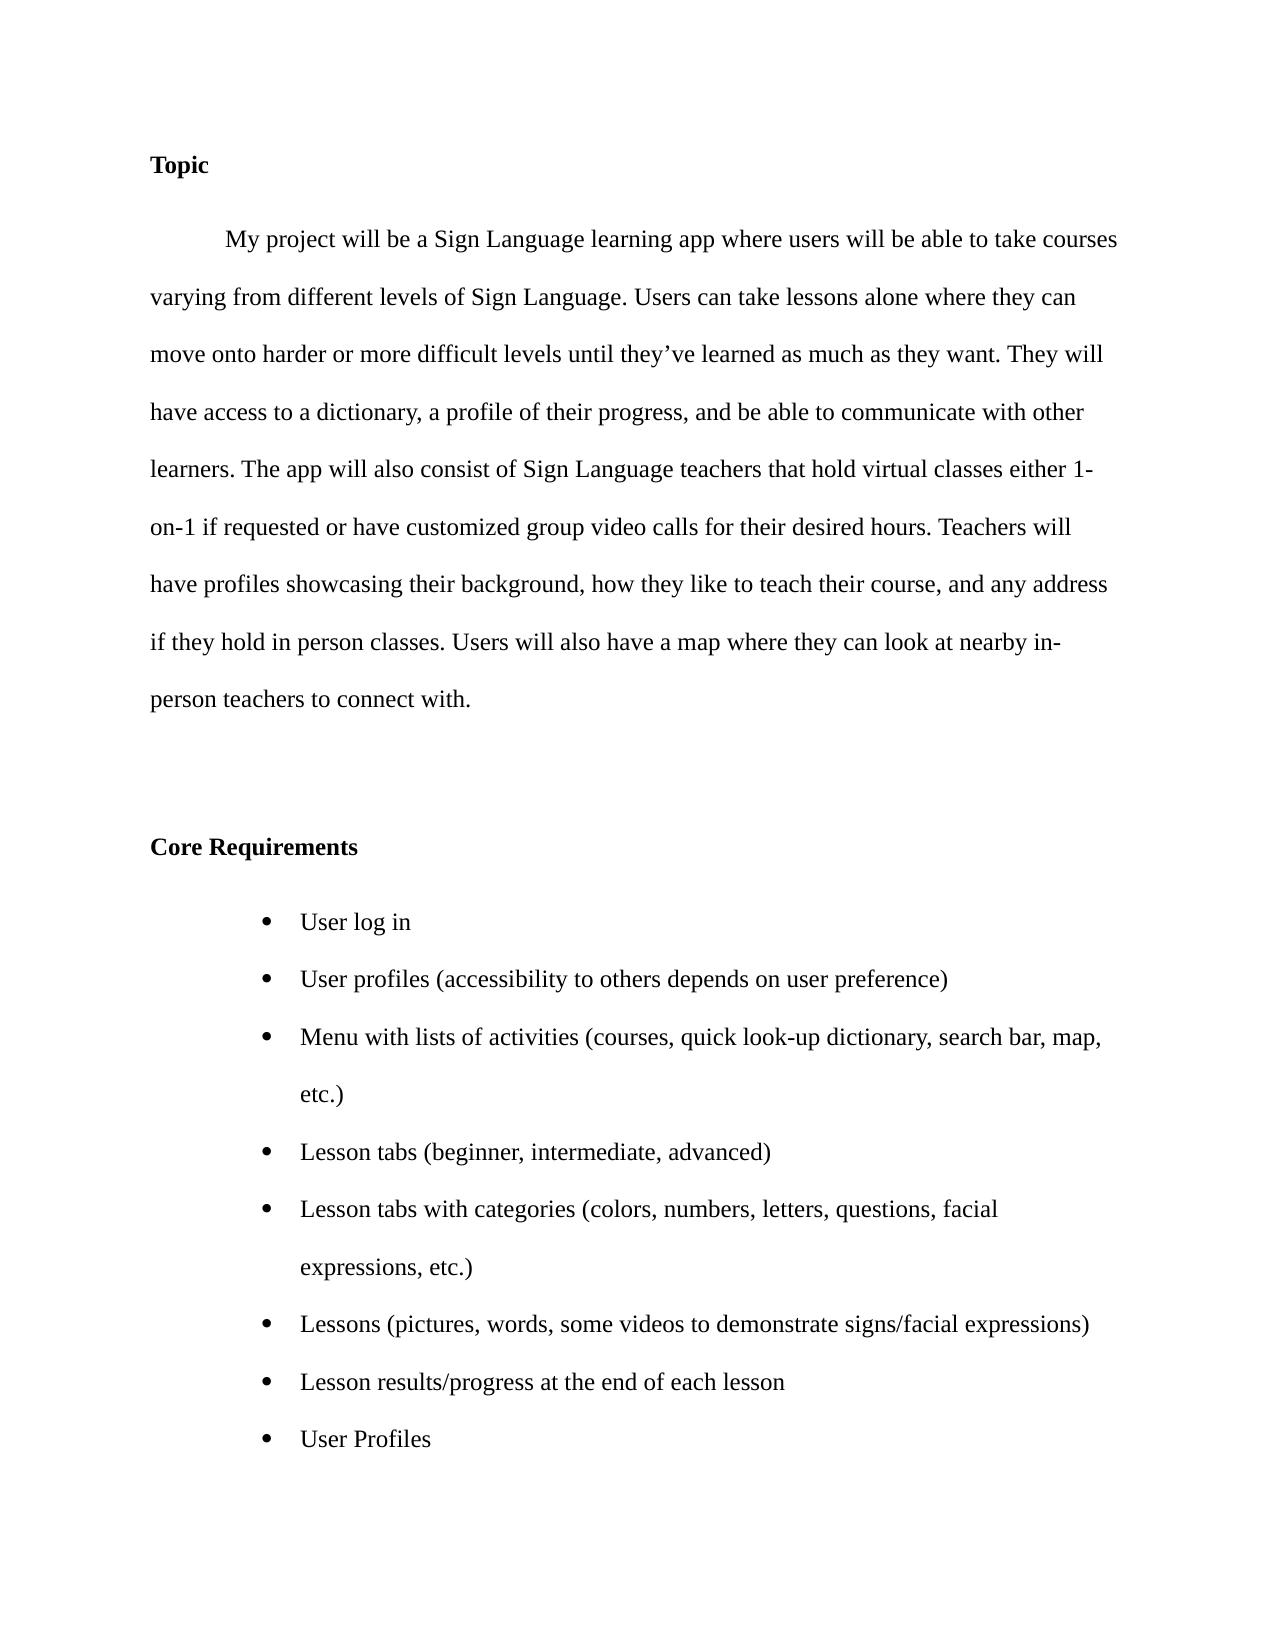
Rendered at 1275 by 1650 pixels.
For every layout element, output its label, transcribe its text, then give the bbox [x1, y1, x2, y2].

text Topic [150, 150, 1125, 179]
list Lesson tabs with categories (colors, numbers, letters, questions, facial expressions, etc.) [262, 1194, 1125, 1280]
text Core Requirements [150, 832, 1125, 861]
list Lessons (pictures, words, some videos to demonstrate signs/facial expressions) [262, 1309, 1125, 1338]
list Lesson results/progress at the end of each lesson [262, 1367, 1125, 1395]
list User log in [262, 907, 1125, 935]
text My project will be a Sign Language learning app where users will be able to take courses varying from different levels of Sign Language. Users can take lessons alone where they can move onto harder or more difficult levels until they’ve learned as much as they want. They will have access to a dictionary, a profile of their progress, and be able to communicate with other learners. The app will also consist of Sign Language teachers that hold virtual classes either 1-on-1 if requested or have customized group video calls for their desired hours. Teachers will have profiles showcasing their background, how they like to teach their course, and any address if they hold in person classes. Users will also have a map where they can look at nearby in-person teachers to connect with. [150, 224, 1125, 713]
list Menu with lists of activities (courses, quick look-up dictionary, search bar, map, etc.) [262, 1022, 1125, 1108]
list User Profiles [262, 1424, 1125, 1453]
list Lesson tabs (beginner, intermediate, advanced) [262, 1137, 1125, 1165]
list User profiles (accessibility to others depends on user preference) [262, 964, 1125, 993]
